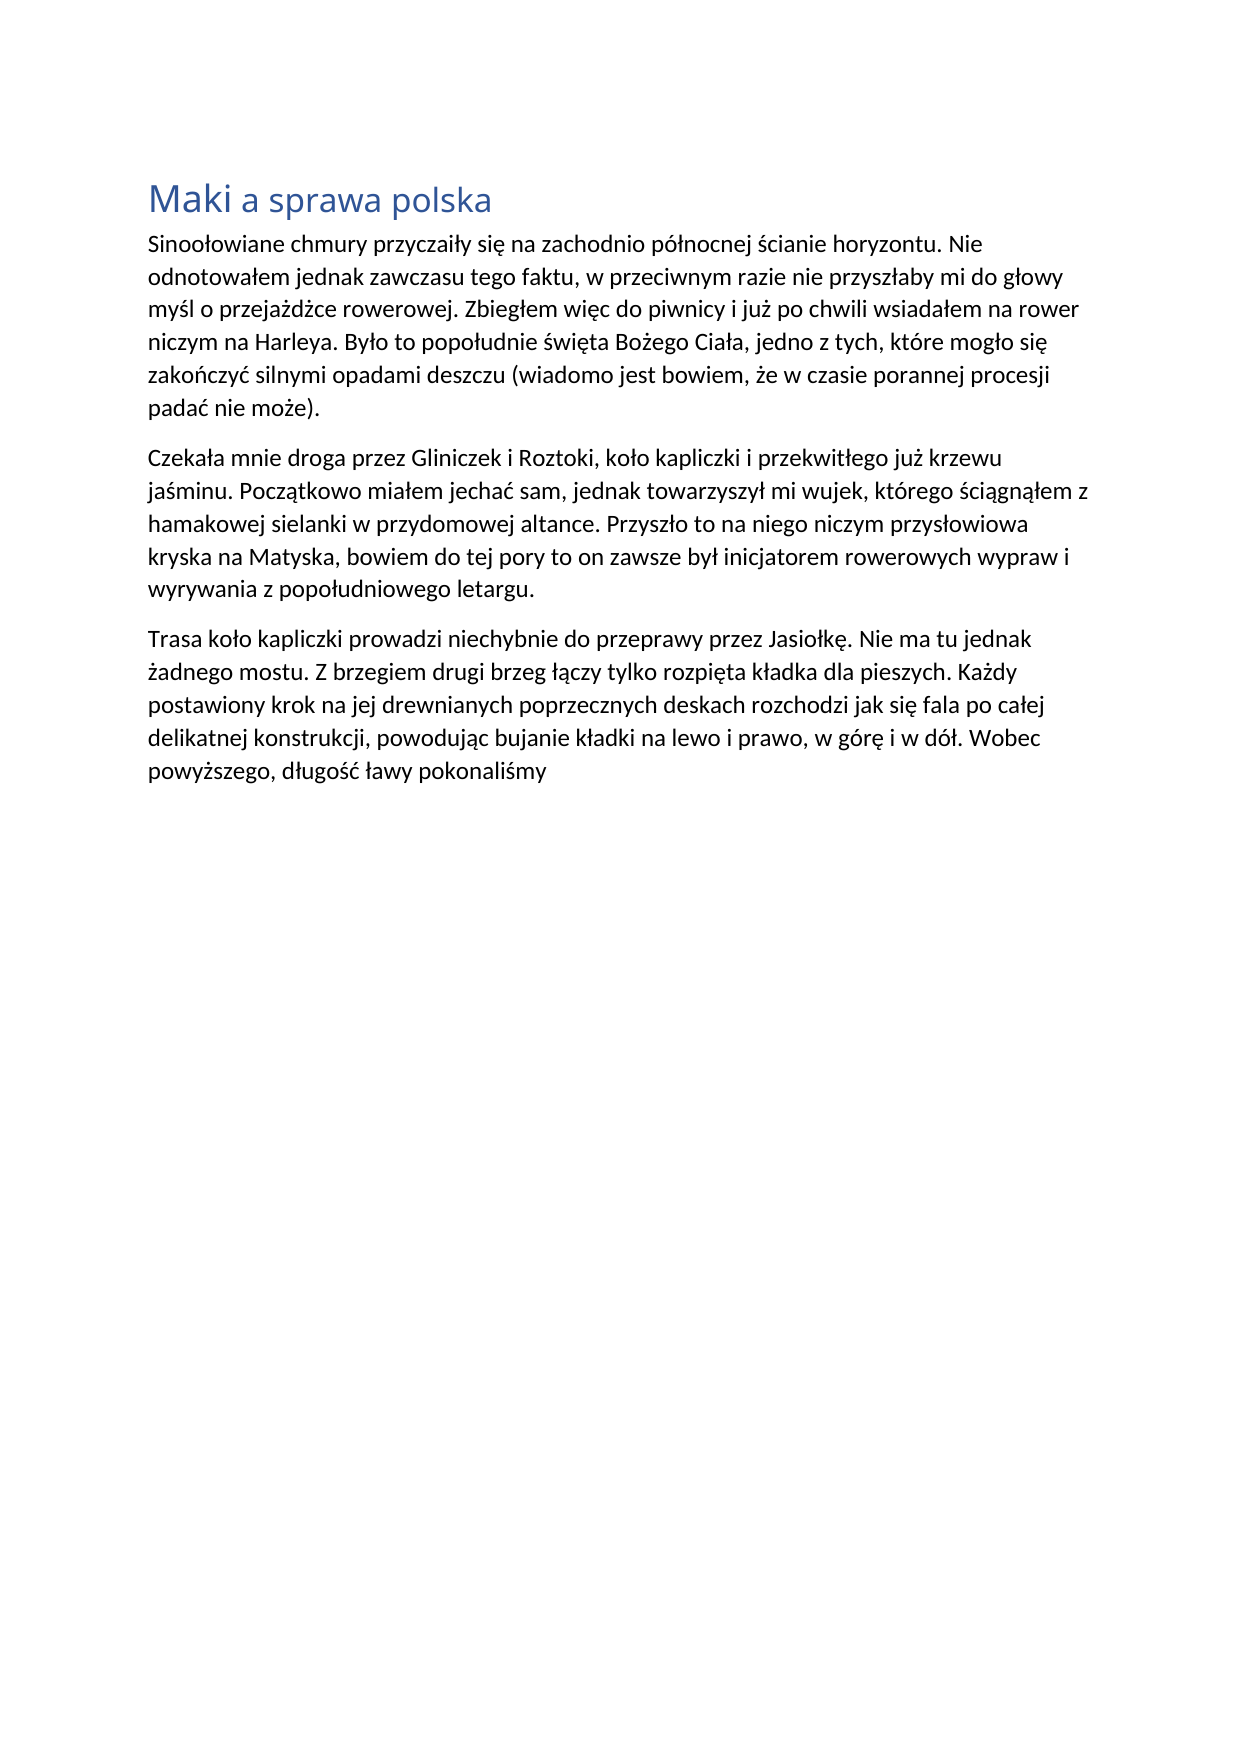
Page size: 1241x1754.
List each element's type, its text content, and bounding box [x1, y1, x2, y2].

text Sinoołowiane chmury przyczaiły się na zachodnio północnej ścianie horyzontu. Nie odnotowałem jednak zawczasu tego faktu, w przeciwnym razie nie przyszłaby mi do głowy myśl o przejażdżce rowerowej. Zbiegłem więc do piwnicy i już po chwili wsiadałem na rower niczym na Harleya. Było to popołudnie święta Bożego Ciała, jedno z tych, które mogło się zakończyć silnymi opadami deszczu (wiadomo jest bowiem, że w czasie porannej procesji padać nie może). [148, 228, 1093, 423]
text Trasa koło kapliczki prowadzi niechybnie do przeprawy przez Jasiołkę. Nie ma tu jednak żadnego mostu. Z brzegiem drugi brzeg łączy tylko rozpięta kładka dla pieszych. Każdy postawiony krok na jej drewnianych poprzecznych deskach rozchodzi jak się fala po całej delikatnej konstrukcji, powodując bujanie kładki na lewo i prawo, w górę i w dół. Wobec powyższego, długość ławy pokonaliśmy [148, 623, 1093, 785]
subtitle Maki a sprawa polska [148, 173, 1093, 224]
text Czekała mnie droga przez Gliniczek i Roztoki, koło kapliczki i przekwitłego już krzewu jaśminu. Początkowo miałem jechać sam, jednak towarzyszył mi wujek, którego ściągnąłem z hamakowej sielanki w przydomowej altance. Przyszło to na niego niczym przysłowiowa kryska na Matyska, bowiem do tej pory to on zawsze był inicjatorem rowerowych wypraw i wyrywania z popołudniowego letargu. [148, 442, 1093, 604]
